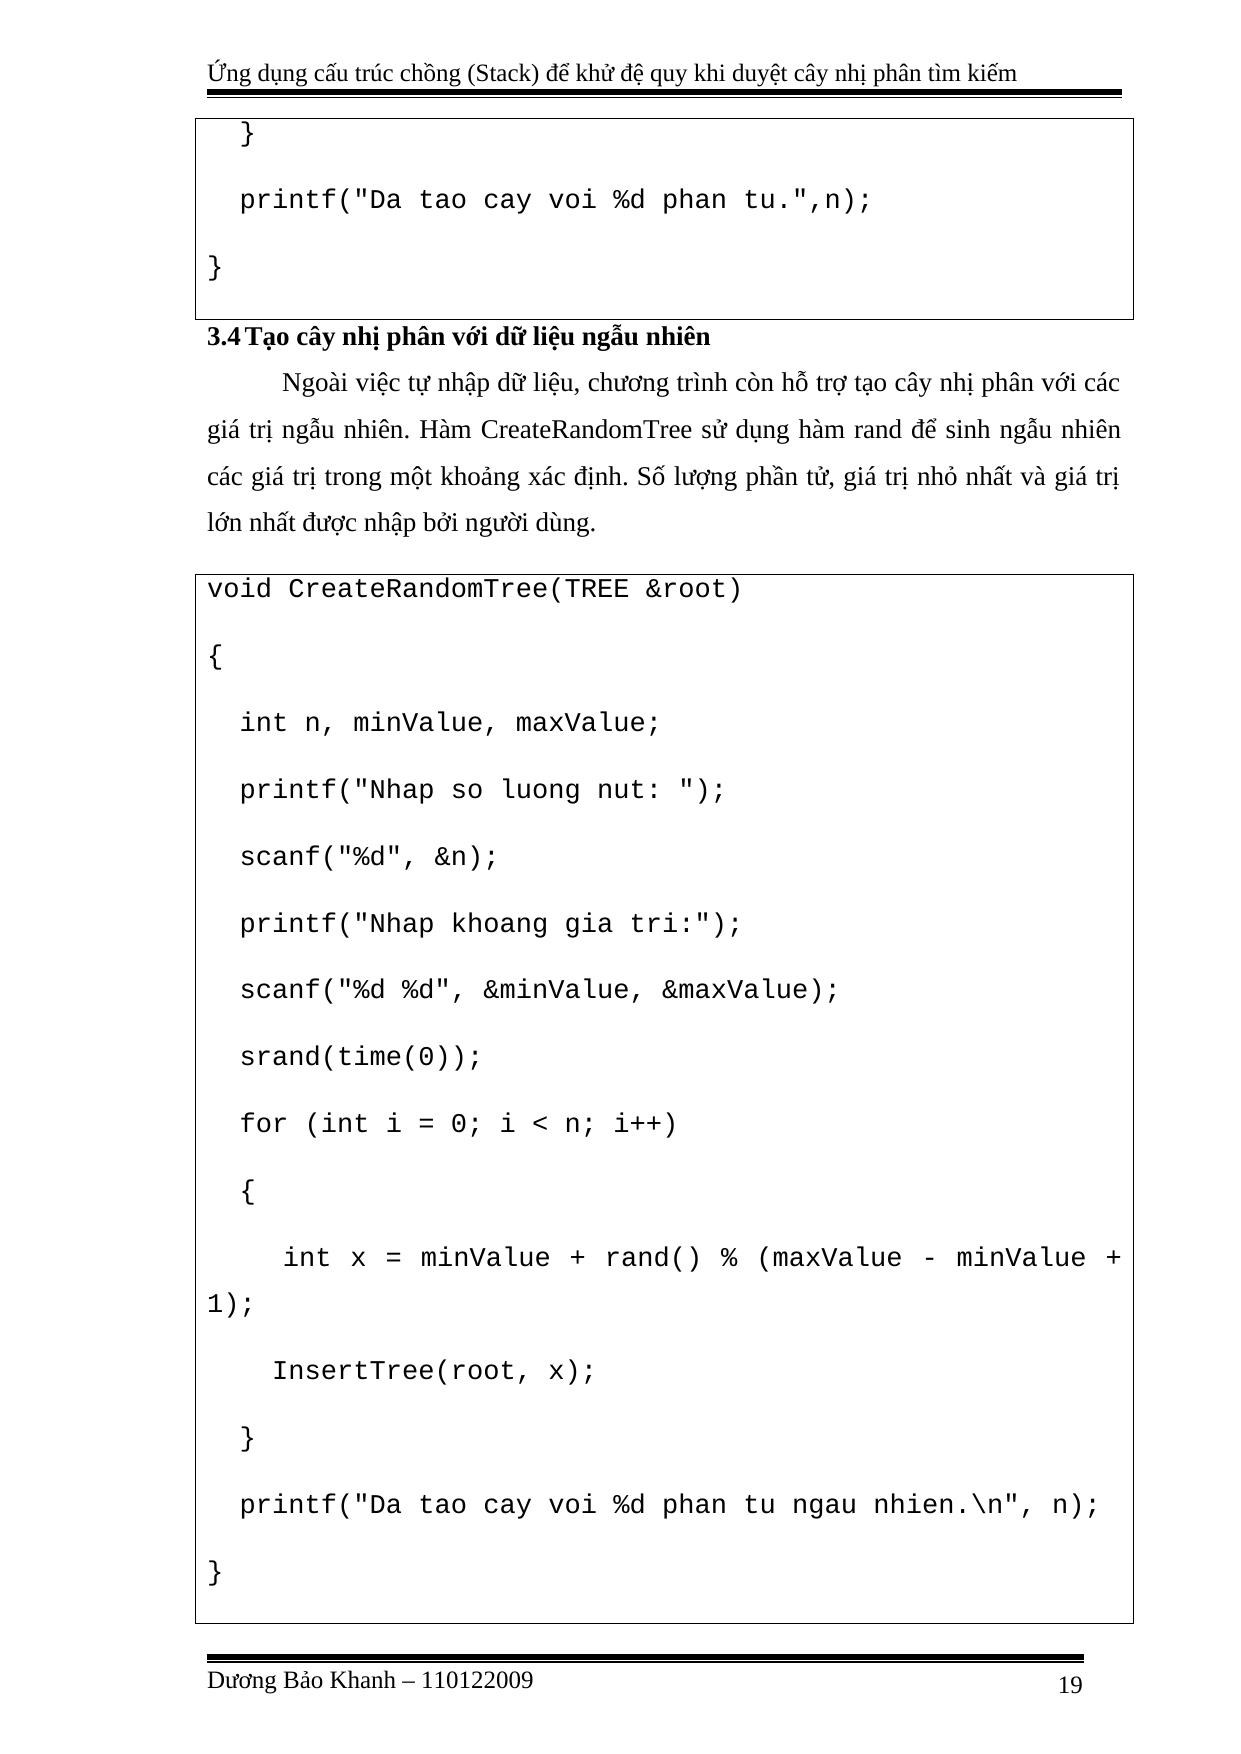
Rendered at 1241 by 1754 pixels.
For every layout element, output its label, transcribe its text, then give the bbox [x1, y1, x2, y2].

list Tạo cây nhị phân với dữ liệu ngẫu nhiên [207, 320, 1122, 351]
text Ngoài việc tự nhập dữ liệu, chương trình còn hỗ trợ tạo cây nhị phân với các giá trị ngẫu nhiên. Hàm CreateRandomTree sử dụng hàm rand để sinh ngẫu nhiên các giá trị trong một khoảng xác định. Số lượng phần tử, giá trị nhỏ nhất và giá trị lớn nhất được nhập bởi người dùng. [207, 366, 1122, 538]
table_header void CreateRandomTree(TREE &root) { int n, minValue, maxValue; printf("Nhap so luong nut: "); scanf("%d", &n); printf("Nhap khoang gia tri:"); scanf("%d %d", &minValue, &maxValue); srand(time(0)); for (int i = 0; i < n; i++) { int x = minValue + rand() % (maxValue - minValue + 1); InsertTree(root, x); } printf("Da tao cay voi %d phan tu ngau nhien.\n", n); } [196, 575, 1133, 1623]
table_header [196, 119, 1133, 319]
